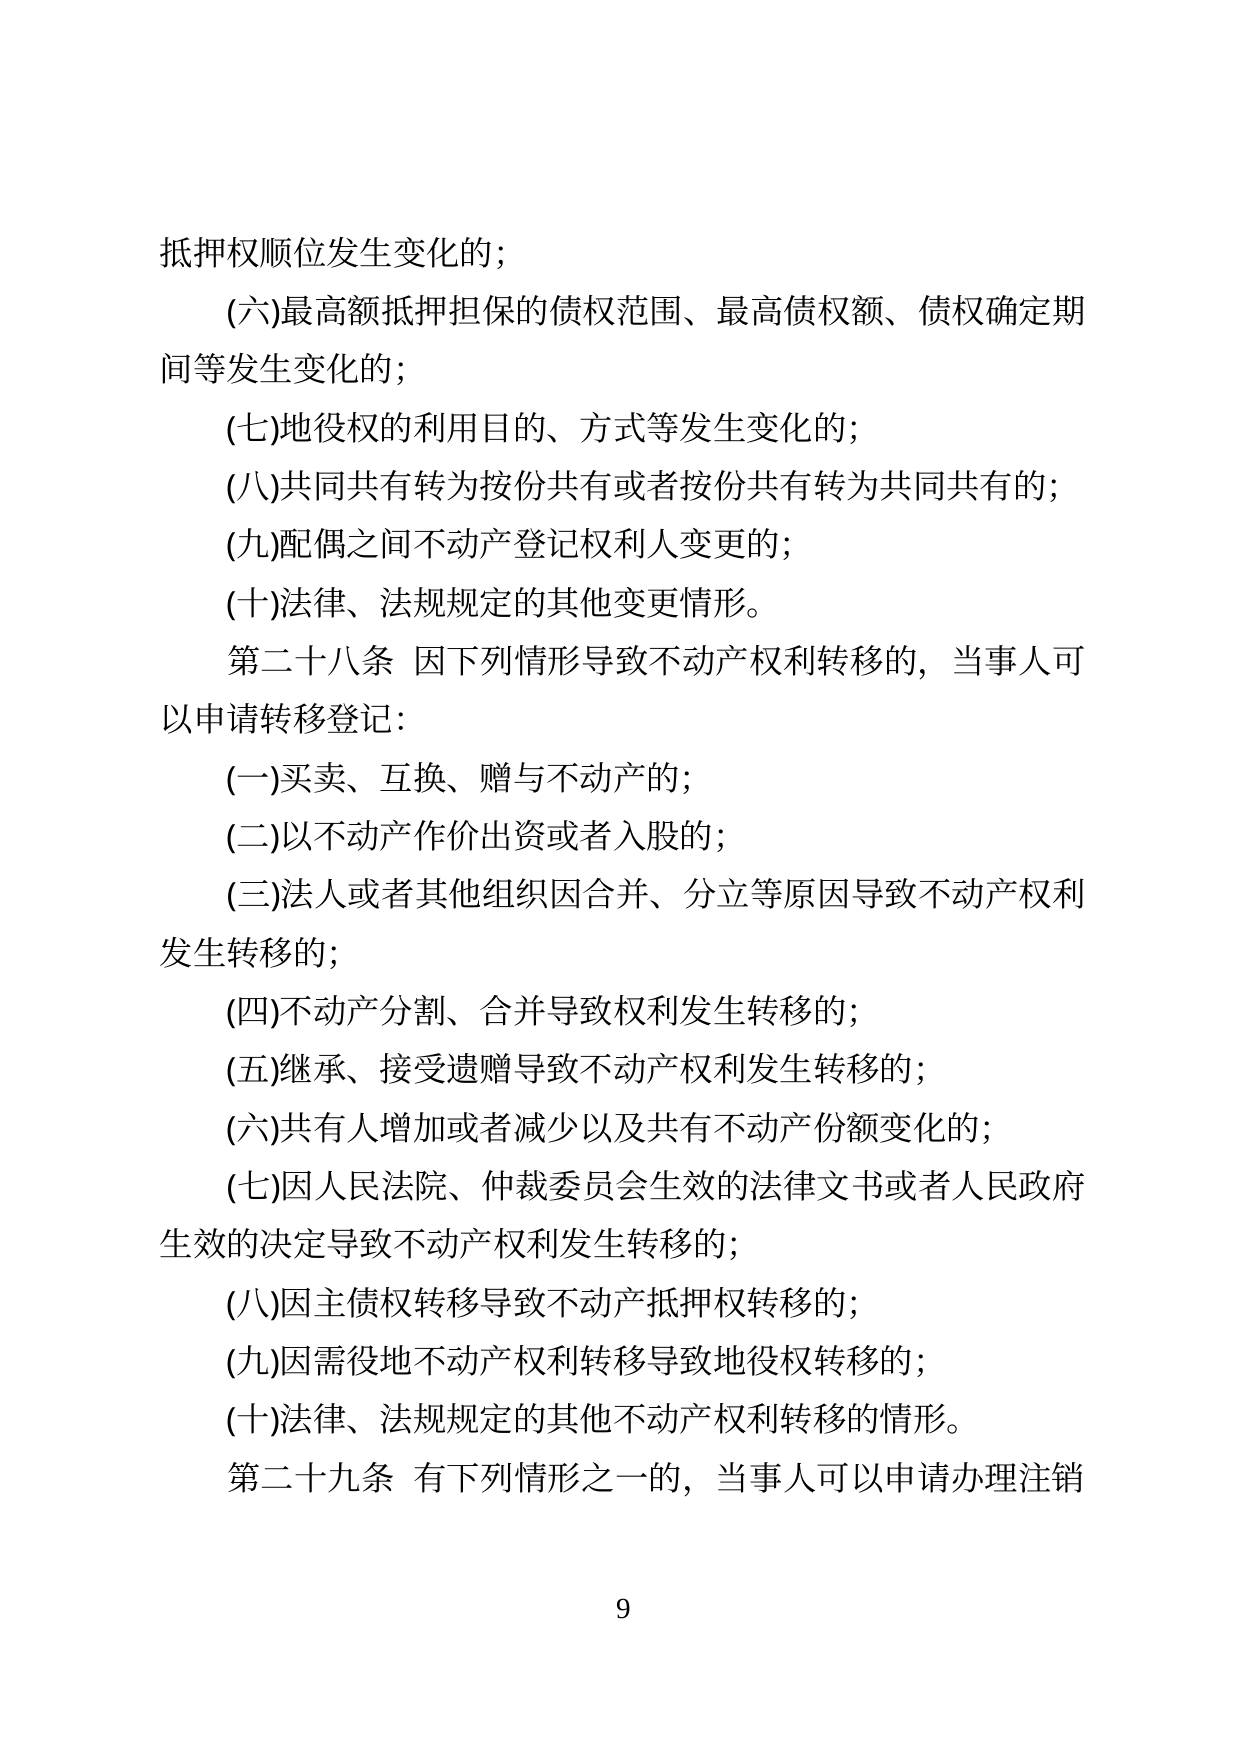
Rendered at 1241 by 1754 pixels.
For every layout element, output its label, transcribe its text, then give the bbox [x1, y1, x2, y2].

text (六)共有人增加或者减少以及共有不动产份额变化的； [159, 1093, 1087, 1152]
text (一)买卖、互换、赠与不动产的； [159, 743, 1087, 802]
text 第二十八条 因下列情形导致不动产权利转移的，当事人可以申请转移登记： [159, 627, 1087, 743]
text (四)不动产分割、合并导致权利发生转移的； [159, 977, 1087, 1035]
text (二)以不动产作价出资或者入股的； [159, 802, 1087, 860]
text (十)法律、法规规定的其他不动产权利转移的情形。 [159, 1385, 1087, 1443]
text (五)继承、接受遗赠导致不动产权利发生转移的； [159, 1035, 1087, 1093]
text (六)最高额抵押担保的债权范围、最高债权额、债权确定期间等发生变化的； [159, 277, 1087, 393]
text (八)共同共有转为按份共有或者按份共有转为共同共有的； [159, 452, 1087, 510]
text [159, 1443, 1087, 1502]
text (十)法律、法规规定的其他变更情形。 [159, 568, 1087, 627]
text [159, 218, 1087, 277]
text (八)因主债权转移导致不动产抵押权转移的； [159, 1268, 1087, 1327]
text (九)因需役地不动产权利转移导致地役权转移的； [159, 1327, 1087, 1385]
text (三)法人或者其他组织因合并、分立等原因导致不动产权利发生转移的； [159, 860, 1087, 977]
text (七)地役权的利用目的、方式等发生变化的； [159, 393, 1087, 452]
text (七)因人民法院、仲裁委员会生效的法律文书或者人民政府生效的决定导致不动产权利发生转移的； [159, 1152, 1087, 1268]
text (九)配偶之间不动产登记权利人变更的； [159, 510, 1087, 568]
